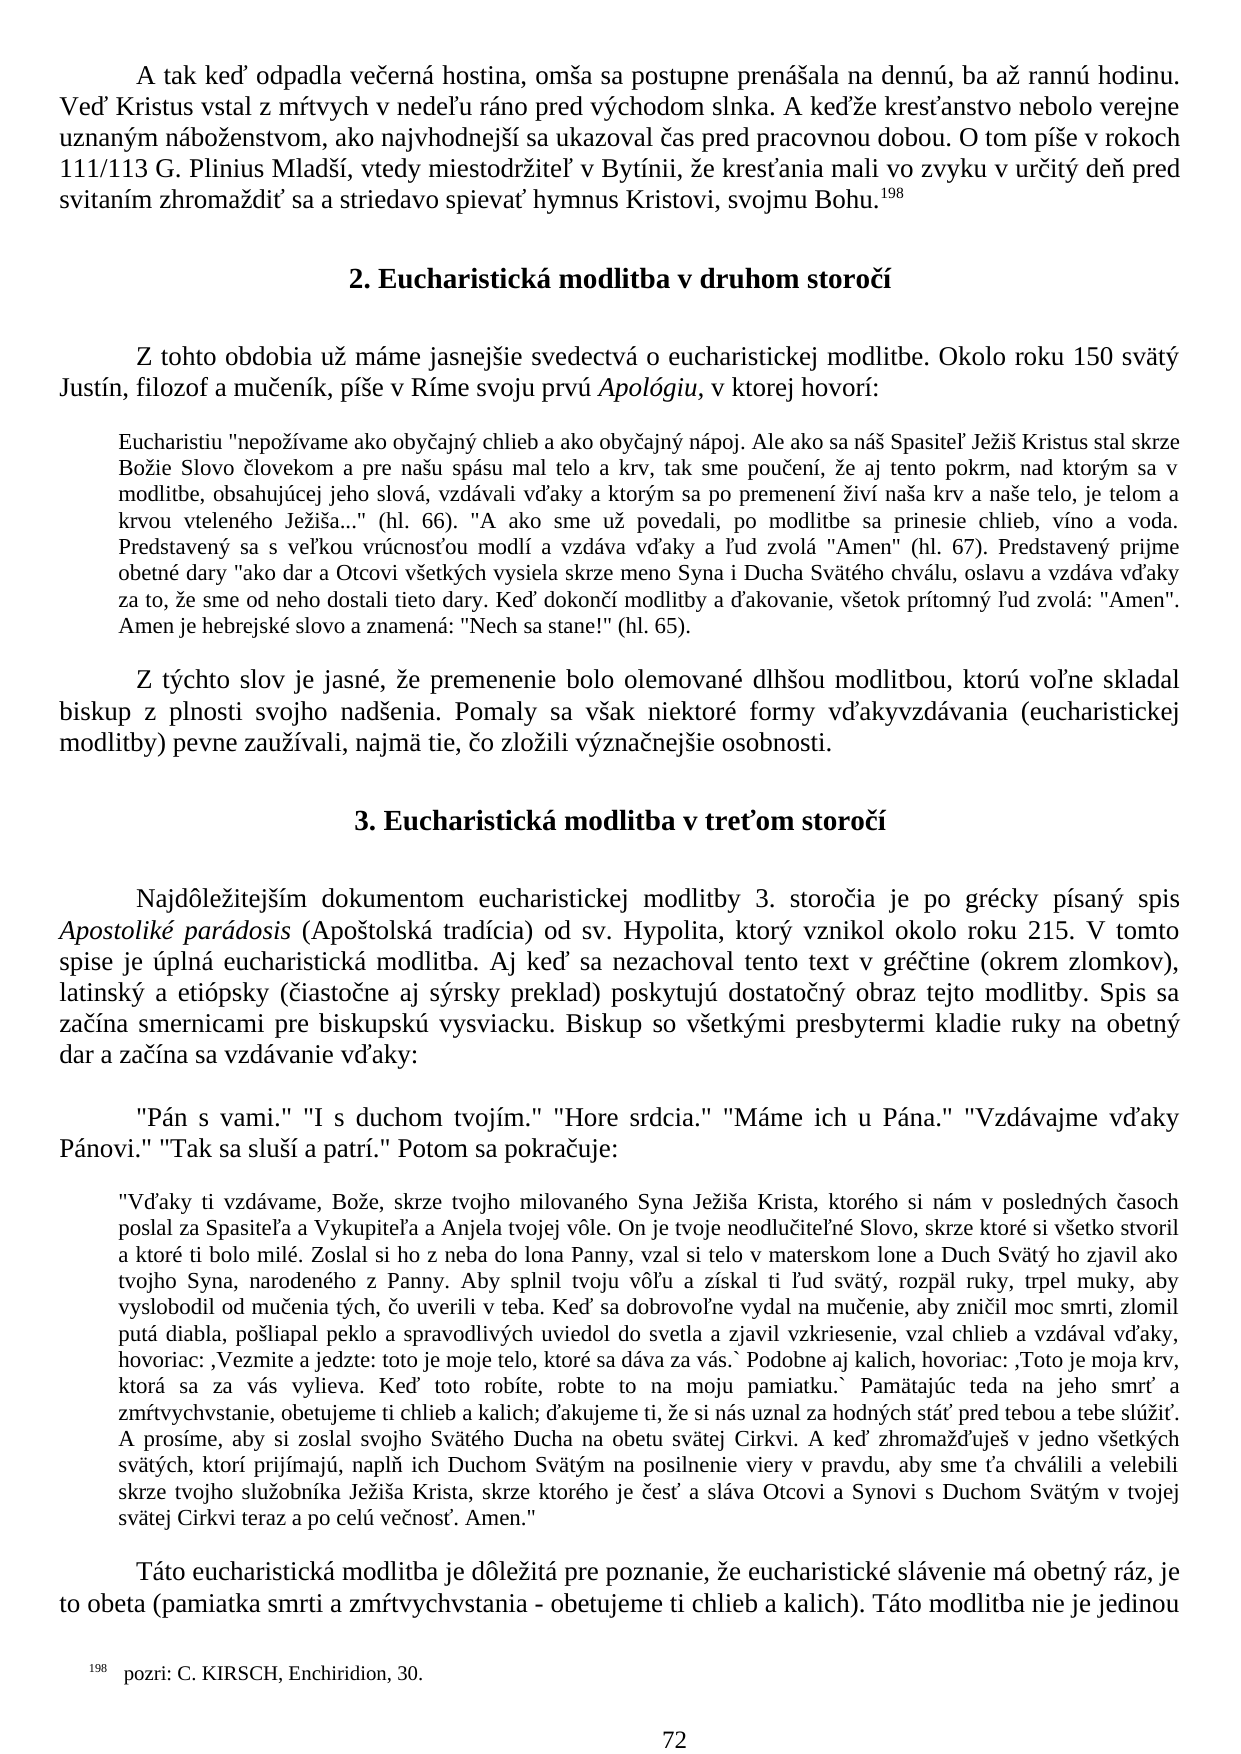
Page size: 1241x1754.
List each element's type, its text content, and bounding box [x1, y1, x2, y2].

text Eucharistiu "nepožívame ako obyčajný chlieb a ako obyčajný nápoj. Ale ako sa náš Spasiteľ Ježiš Kristus stal skrze Božie Slovo človekom a pre našu spásu mal telo a krv, tak sme poučení, že aj tento pokrm, nad ktorým sa v modlitbe, obsahujúcej jeho slová, vzdávali vďaky a ktorým sa po premenení živí naša krv a naše telo, je telom a krvou vteleného Ježiša..." (hl. 66). "A ako sme už povedali, po modlitbe sa prinesie chlieb, víno a voda. Predstavený sa s veľkou vrúcnosťou modlí a vzdáva vďaky a ľud zvolá "Amen" (hl. 67). Predstavený prijme obetné dary "ako dar a Otcovi všetkých vysiela skrze meno Syna i Ducha Svätého chválu, oslavu a vzdáva vďaky za to, že sme od neho dostali tieto dary. Keď dokončí modlitby a ďakovanie, všetok prítomný ľud zvolá: "Amen". Amen je hebrejské slovo a znamená: "Nech sa stane!" (hl. 65). [118, 428, 1181, 638]
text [59, 1556, 1181, 1618]
text Z tohto obdobia už máme jasnejšie svedectvá o eucharistickej modlitbe. Okolo roku 150 svätý Justín, filozof a mučeník, píše v Ríme svoju prvú Apológiu, v ktorej hovorí: [59, 340, 1181, 403]
text "Pán s vami." "I s duchom tvojím." "Hore srdcia." "Máme ich u Pána." "Vzdávajme vďaky Pánovi." "Tak sa sluší a patrí." Potom sa pokračuje: [59, 1101, 1181, 1163]
subtitle 2. Eucharistická modlitba v druhom storočí [59, 261, 1181, 294]
subtitle 3. Eucharistická modlitba v treťom storočí [59, 803, 1181, 837]
text A tak keď odpadla večerná hostina, omša sa postupne prenášala na dennú, ba až rannú hodinu. Veď Kristus vstal z mŕtvych v nedeľu ráno pred východom slnka. A keďže kresťanstvo nebolo verejne uznaným náboženstvom, ako najvhodnejší sa ukazoval čas pred pracovnou dobou. O tom píše v rokoch 111/113 G. Plinius Mladší, vtedy miestodržiteľ v Bytínii, že kresťania mali vo zvyku v určitý deň pred svitaním zhromaždiť sa a striedavo spievať hymnus Kristovi, svojmu Bohu. [59, 59, 1181, 215]
text "Vďaky ti vzdávame, Bože, skrze tvojho milovaného Syna Ježiša Krista, ktorého si nám v posledných časoch poslal za Spasiteľa a Vykupiteľa a Anjela tvojej vôle. On je tvoje neodlučiteľné Slovo, skrze ktoré si všetko stvoril a ktoré ti bolo milé. Zoslal si ho z neba do lona Panny, vzal si telo v materskom lone a Duch Svätý ho zjavil ako tvojho Syna, narodeného z Panny. Aby splnil tvoju vôľu a získal ti ľud svätý, rozpäl ruky, trpel muky, aby vyslobodil od mučenia tých, čo uverili v teba. Keď sa dobrovoľne vydal na mučenie, aby zničil moc smrti, zlomil putá diabla, pošliapal peklo a spravodlivých uviedol do svetla a zjavil vzkriesenie, vzal chlieb a vzdával vďaky, hovoriac: ,Vezmite a jedzte: toto je moje telo, ktoré sa dáva za vás.` Podobne aj kalich, hovoriac: ,Toto je moja krv, ktorá sa za vás vylieva. Keď toto robíte, robte to na moju pamiatku.` Pamätajúc teda na jeho smrť a zmŕtvychvstanie, obetujeme ti chlieb a kalich; ďakujeme ti, že si nás uznal za hodných stáť pred tebou a tebe slúžiť. A prosíme, aby si zoslal svojho Svätého Ducha na obetu svätej Cirkvi. A keď zhromažďuješ v jedno všetkých svätých, ktorí prijímajú, naplň ich Duchom Svätým na posilnenie viery v pravdu, aby sme ťa chválili a velebili skrze tvojho služobníka Ježiša Krista, skrze ktorého je česť a sláva Otcovi a Synovi s Duchom Svätým v tvojej svätej Cirkvi teraz a po celú večnosť. Amen." [118, 1188, 1181, 1531]
text Z týchto slov je jasné, že premenenie bolo olemované dlhšou modlitbou, ktorú voľne skladal biskup z plnosti svojho nadšenia. Pomaly sa však niektoré formy vďakyvzdávania (eucharistickej modlitby) pevne zaužívali, najmä tie, čo zložili význačnejšie osobnosti. [59, 663, 1181, 757]
text Najdôležitejším dokumentom eucharistickej modlitby 3. storočia je po grécky písaný spis Apostoliké parádosis (Apoštolská tradícia) od sv. Hypolita, ktorý vznikol okolo roku 215. V tomto spise je úplná eucharistická modlitba. Aj keď sa nezachoval tento text v gréčtine (okrem zlomkov), latinský a etiópsky (čiastočne aj sýrsky preklad) poskytujú dostatočný obraz tejto modlitby. Spis sa začína smernicami pre biskupskú vysviacku. Biskup so všetkými presbytermi kladie ruky na obetný dar a začína sa vzdávanie vďaky: [59, 883, 1181, 1069]
